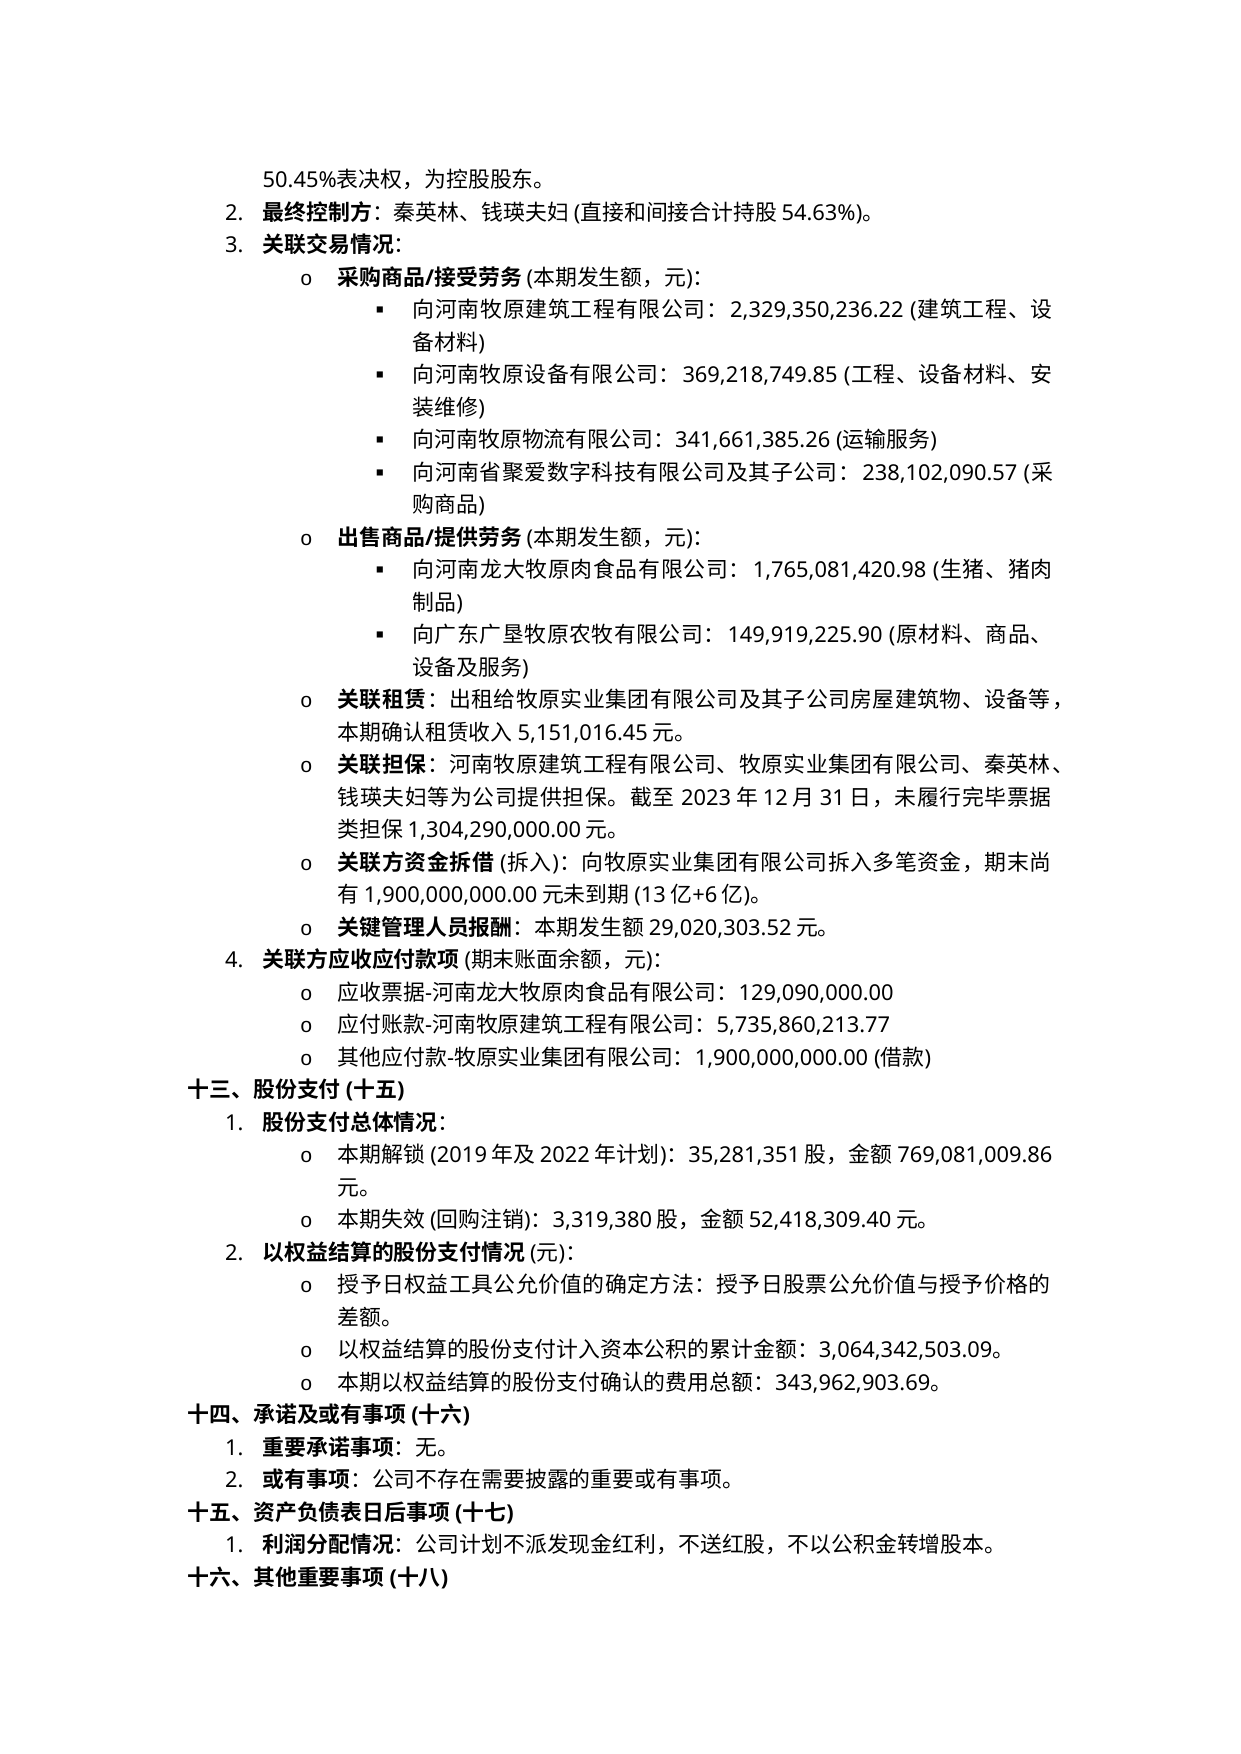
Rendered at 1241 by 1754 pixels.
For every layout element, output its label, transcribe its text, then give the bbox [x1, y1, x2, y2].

list 应付账款-河南牧原建筑工程有限公司：5,735,860,213.77 [300, 1007, 1053, 1039]
list 授予日权益工具公允价值的确定方法：授予日股票公允价值与授予价格的差额。 [300, 1267, 1053, 1332]
list 向河南牧原物流有限公司：341,661,385.26 (运输服务) [375, 422, 1053, 454]
list 以权益结算的股份支付情况 (元)： [225, 1234, 1053, 1267]
list 最终控制方：秦英林、钱瑛夫妇 (直接和间接合计持股54.63%)。 [225, 194, 1053, 227]
list 关联租赁：出租给牧原实业集团有限公司及其子公司房屋建筑物、设备等，本期确认租赁收入 5,151,016.45元。 [300, 682, 1053, 747]
list 采购商品/接受劳务 (本期发生额，元)： [300, 259, 1053, 292]
list 关键管理人员报酬：本期发生额 29,020,303.52元。 [300, 909, 1053, 942]
text 十四、承诺及或有事项 (十六) [187, 1397, 1053, 1429]
list 关联交易情况： [225, 227, 1053, 259]
list 出售商品/提供劳务 (本期发生额，元)： [300, 519, 1053, 552]
list 向河南牧原设备有限公司：369,218,749.85 (工程、设备材料、安装维修) [375, 357, 1053, 422]
list 向河南龙大牧原肉食品有限公司：1,765,081,420.98 (生猪、猪肉制品) [375, 552, 1053, 617]
text 十六、其他重要事项 (十八) [187, 1559, 1053, 1592]
list 本期失效 (回购注销)：3,319,380股，金额 52,418,309.40元。 [300, 1202, 1053, 1234]
text 十五、资产负债表日后事项 (十七) [187, 1494, 1053, 1527]
list 向河南牧原建筑工程有限公司：2,329,350,236.22 (建筑工程、设备材料) [375, 292, 1053, 357]
list 关联方资金拆借 (拆入)：向牧原实业集团有限公司拆入多笔资金，期末尚有1,900,000,000.00元未到期 (13亿+6亿)。 [300, 844, 1053, 909]
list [225, 162, 1053, 194]
list 以权益结算的股份支付计入资本公积的累计金额：3,064,342,503.09。 [300, 1332, 1053, 1364]
list 向广东广垦牧原农牧有限公司：149,919,225.90 (原材料、商品、设备及服务) [375, 617, 1053, 682]
list 关联方应收应付款项 (期末账面余额，元)： [225, 942, 1053, 974]
list 利润分配情况：公司计划不派发现金红利，不送红股，不以公积金转增股本。 [225, 1527, 1053, 1559]
list 应收票据-河南龙大牧原肉食品有限公司：129,090,000.00 [300, 974, 1053, 1007]
list 关联担保：河南牧原建筑工程有限公司、牧原实业集团有限公司、秦英林、钱瑛夫妇等为公司提供担保。截至2023年12月31日，未履行完毕票据类担保1,304,290,000.00元。 [300, 747, 1053, 844]
list 重要承诺事项：无。 [225, 1429, 1053, 1462]
list 股份支付总体情况： [225, 1104, 1053, 1137]
list 或有事项：公司不存在需要披露的重要或有事项。 [225, 1462, 1053, 1494]
list 向河南省聚爱数字科技有限公司及其子公司：238,102,090.57 (采购商品) [375, 454, 1053, 519]
list 本期解锁 (2019年及2022年计划)：35,281,351股，金额 769,081,009.86元。 [300, 1137, 1053, 1202]
list 其他应付款-牧原实业集团有限公司：1,900,000,000.00 (借款) [300, 1039, 1053, 1072]
text 十三、股份支付 (十五) [187, 1072, 1053, 1104]
list 本期以权益结算的股份支付确认的费用总额：343,962,903.69。 [300, 1364, 1053, 1397]
